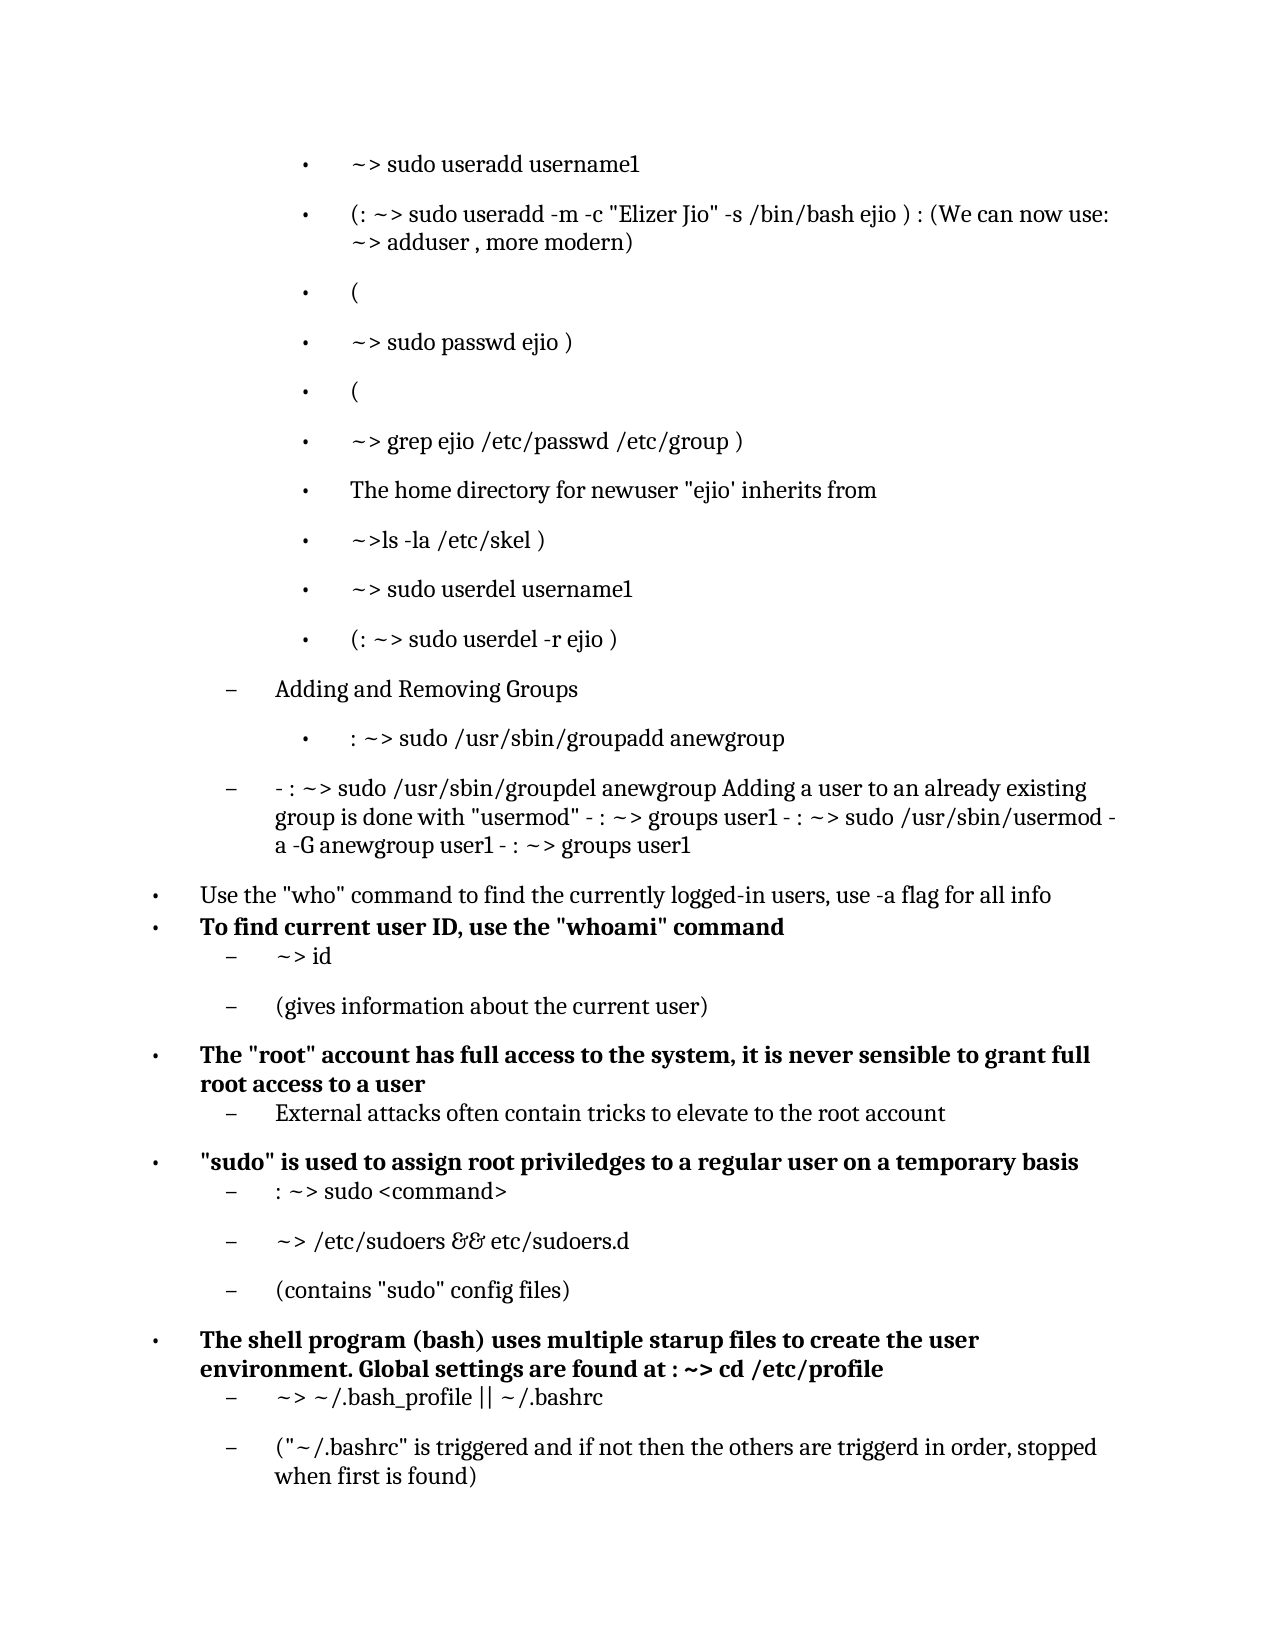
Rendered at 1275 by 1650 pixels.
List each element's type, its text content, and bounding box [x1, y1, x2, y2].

list The "root" account has full access to the system, it is never sensible to grant full root access to a user [150, 1041, 1125, 1099]
list ~> /etc/sudoers && etc/sudoers.d [225, 1227, 1125, 1255]
list ~>ls -la /etc/skel ) [300, 526, 1125, 554]
list ("~/.bashrc" is triggered and if not then the others are triggerd in order, stopped when first is found) [225, 1433, 1125, 1490]
list The shell program (bash) uses multiple starup files to create the user environment. Global settings are found at : ~> cd /etc/profile [150, 1326, 1125, 1383]
list - : ~> sudo /usr/sbin/groupdel anewgroup Adding a user to an already existing group is done with "usermod" - : ~> groups user1 - : ~> sudo /usr/sbin/usermod -a -G anewgroup user1 - : ~> groups user1 [225, 774, 1125, 860]
list (gives information about the current user) [225, 992, 1125, 1020]
list ( [300, 278, 1125, 307]
list ~> sudo passwd ejio ) [300, 327, 1125, 356]
list ( [300, 377, 1125, 406]
list Use the "who" command to find the currently logged-in users, use -a flag for all info [150, 881, 1125, 909]
list ~> ~/.bash_profile || ~/.bashrc [225, 1383, 1125, 1412]
list To find current user ID, use the "whoami" command [150, 913, 1125, 942]
list The home directory for newuser "ejio' inherits from [300, 476, 1125, 505]
list : ~> sudo /usr/sbin/groupadd anewgroup [300, 724, 1125, 753]
list ~> grep ejio /etc/passwd /etc/group ) [300, 427, 1125, 455]
list ~> sudo userdel username1 [300, 575, 1125, 604]
list ~> id [225, 942, 1125, 971]
list (: ~> sudo userdel -r ejio ) [300, 625, 1125, 654]
list (contains "sudo" config files) [225, 1276, 1125, 1305]
list External attacks often contain tricks to elevate to the root account [225, 1099, 1125, 1127]
list "sudo" is used to assign root priviledges to a regular user on a temporary basis [150, 1148, 1125, 1177]
list Adding and Removing Groups [225, 674, 1125, 703]
list ~> sudo useradd username1 [300, 150, 1125, 179]
list : ~> sudo <command> [225, 1177, 1125, 1206]
list (: ~> sudo useradd -m -c "Elizer Jio" -s /bin/bash ejio ) : (We can now use: ~> adduser , more modern) [300, 199, 1125, 257]
